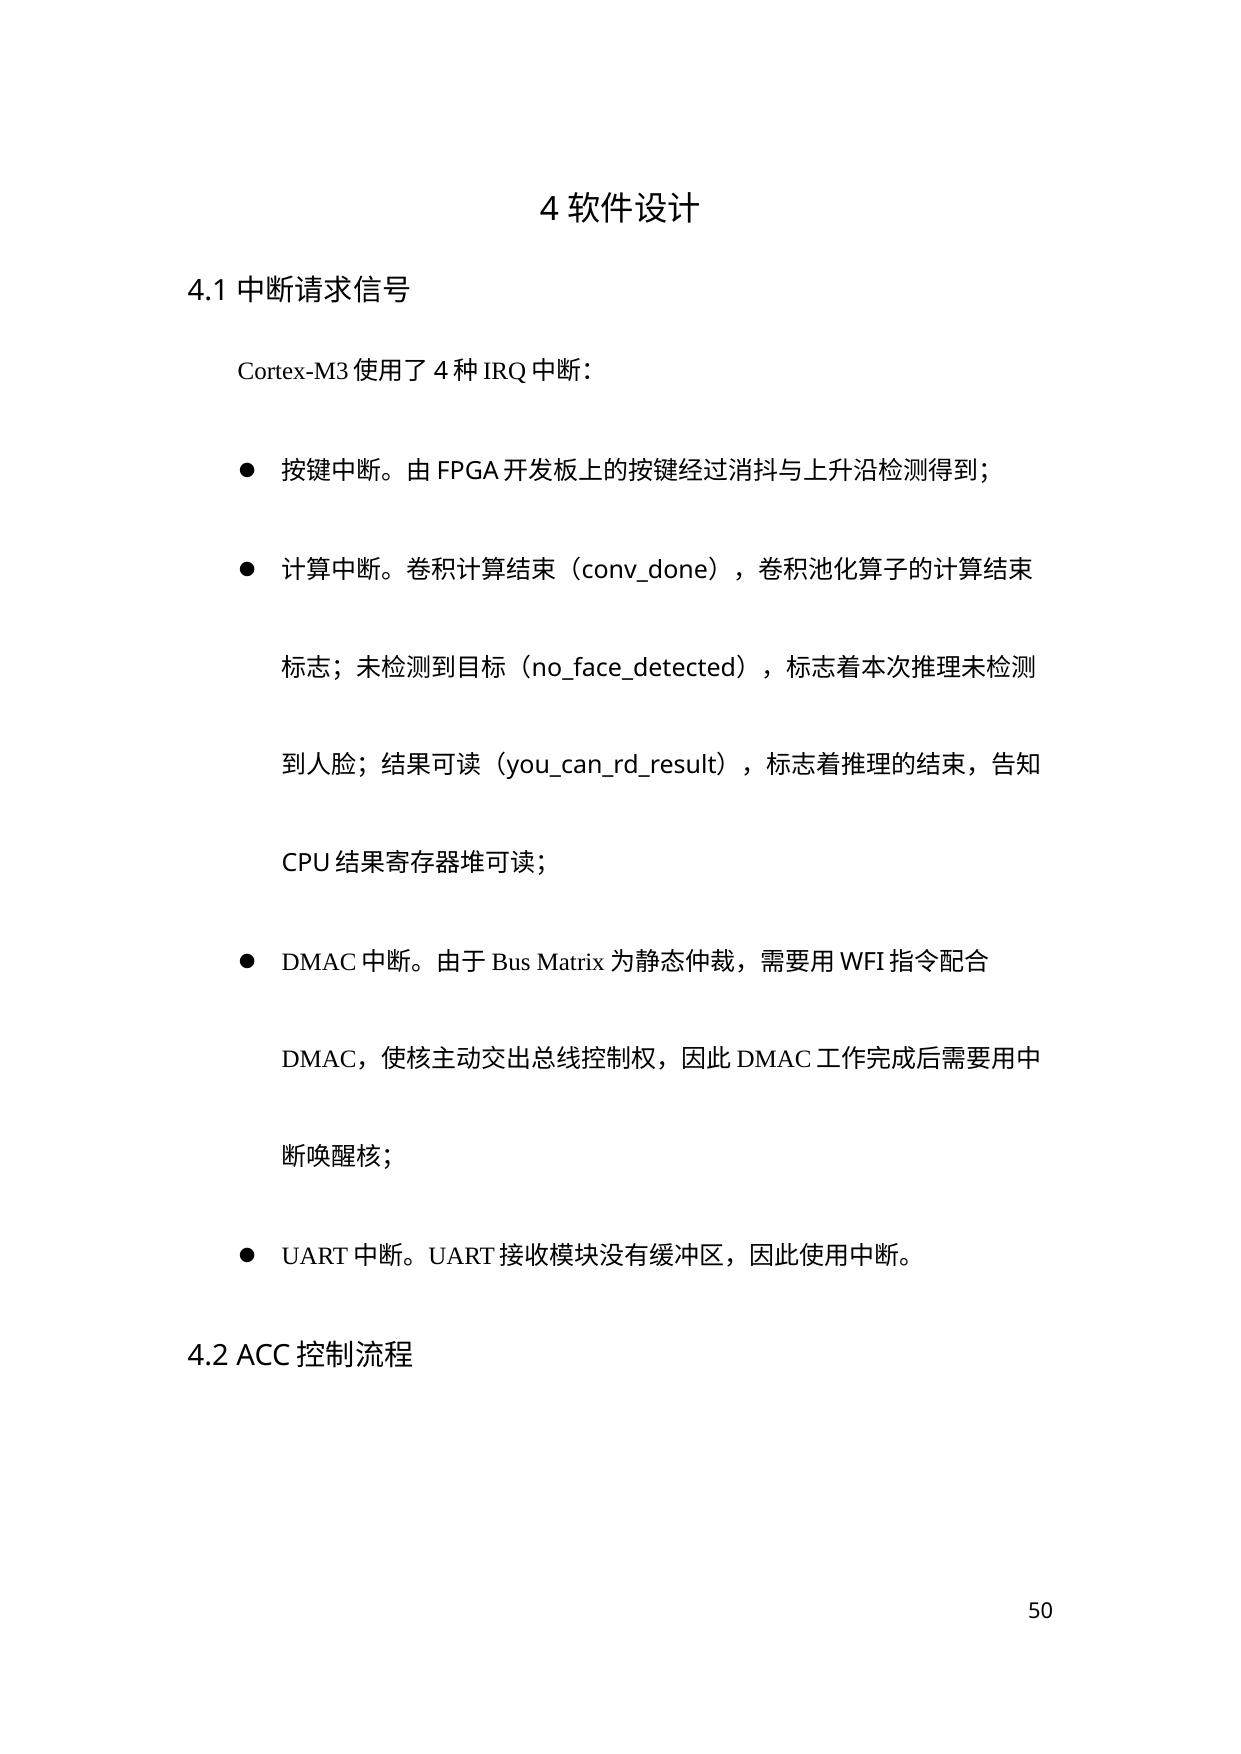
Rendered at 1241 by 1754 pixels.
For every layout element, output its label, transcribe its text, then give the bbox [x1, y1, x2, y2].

list 计算中断。卷积计算结束（conv_done），卷积池化算子的计算结束标志；未检测到目标（no_face_detected），标志着本次推理未检测到人脸；结果可读（you_can_rd_result），标志着推理的结束，告知CPU结果寄存器堆可读； [238, 535, 1053, 893]
text Cortex-M3使用了4种IRQ中断： [187, 336, 1053, 401]
text 4.1 中断请求信号 [187, 255, 1053, 320]
text 4 软件设计 [187, 174, 1053, 239]
text 4.2 ACC控制流程 [187, 1321, 1053, 1386]
list DMAC中断。由于Bus Matrix为静态仲裁，需要用WFI指令配合DMAC，使核主动交出总线控制权，因此DMAC工作完成后需要用中断唤醒核； [238, 927, 1053, 1187]
list 按键中断。由FPGA开发板上的按键经过消抖与上升沿检测得到； [238, 436, 1053, 501]
list UART中断。UART接收模块没有缓冲区，因此使用中断。 [238, 1221, 1053, 1286]
